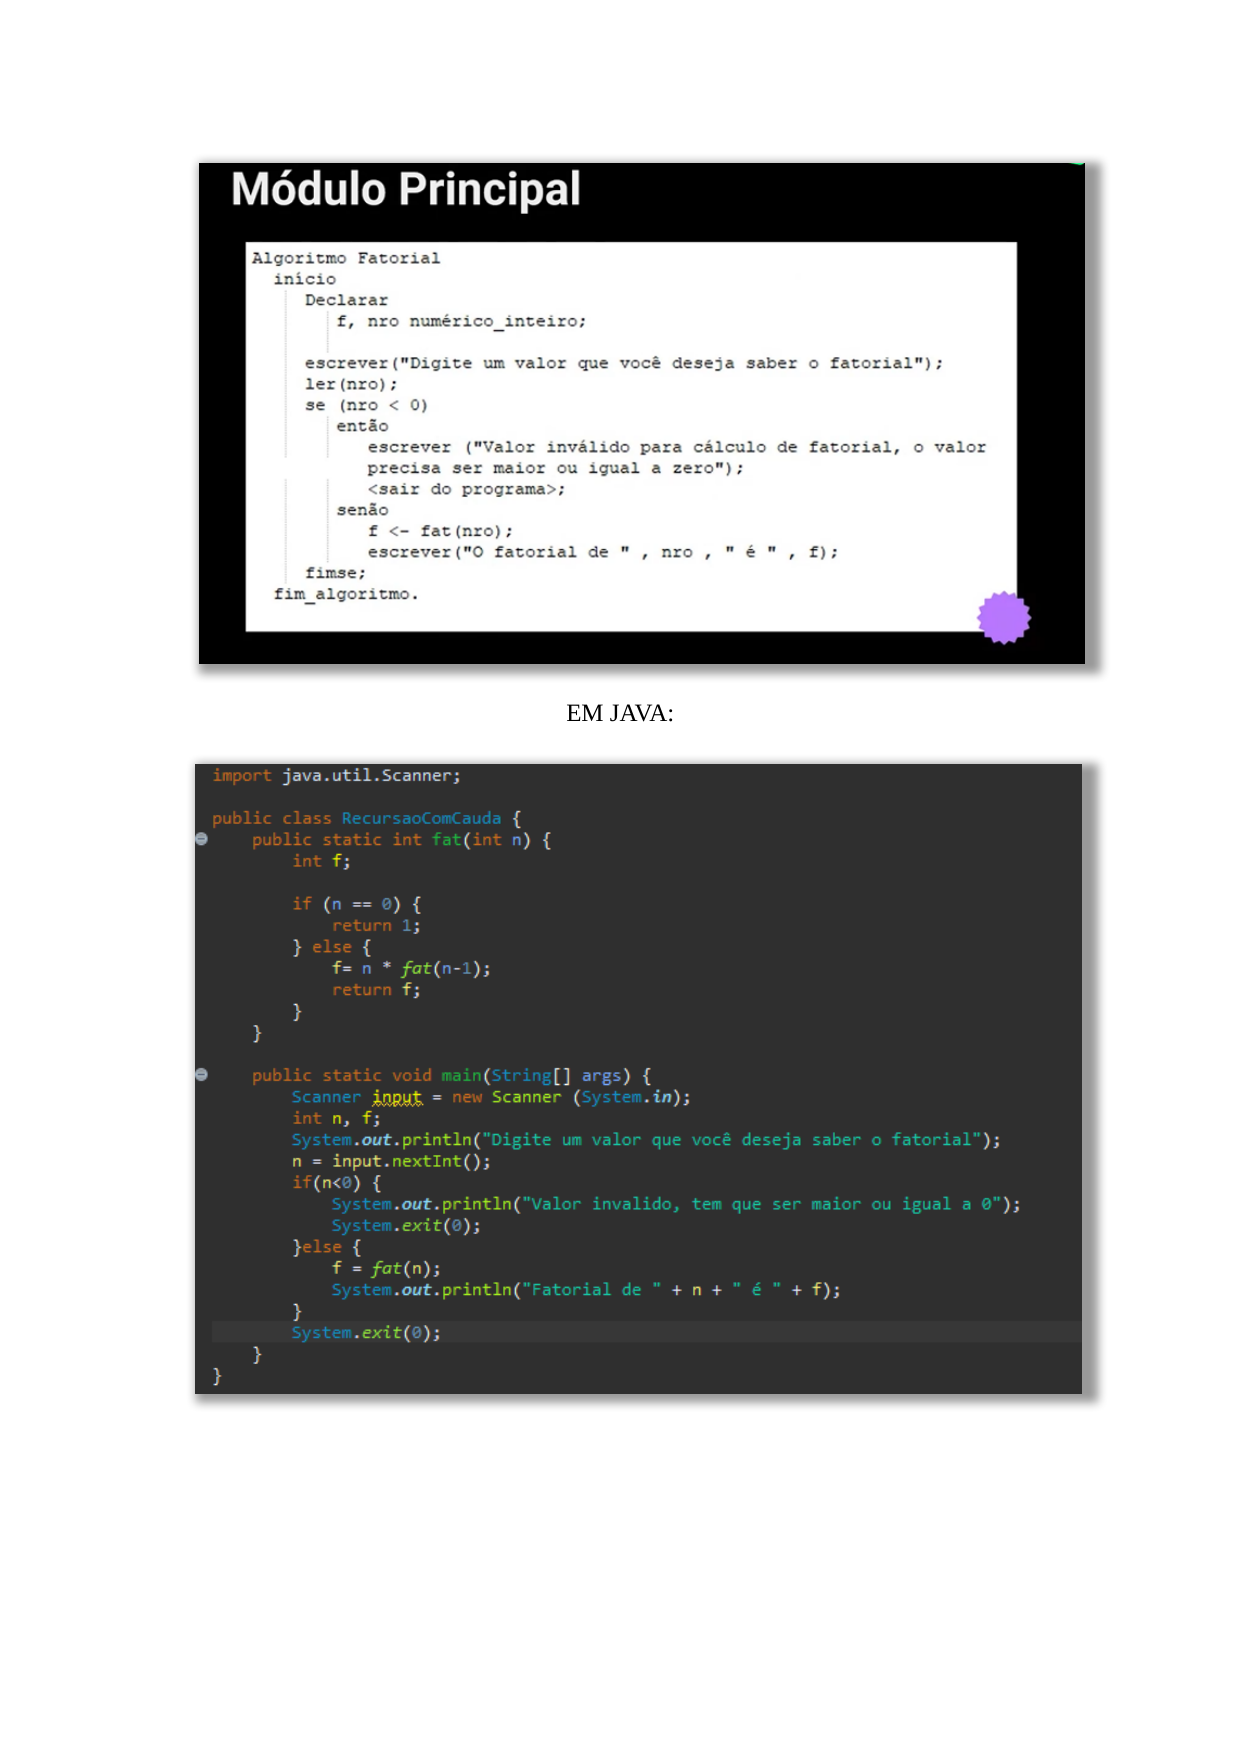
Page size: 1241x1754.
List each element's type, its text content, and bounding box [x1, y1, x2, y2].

text EM JAVA: [177, 698, 1063, 727]
picture [195, 764, 1082, 1394]
picture [199, 163, 1085, 664]
